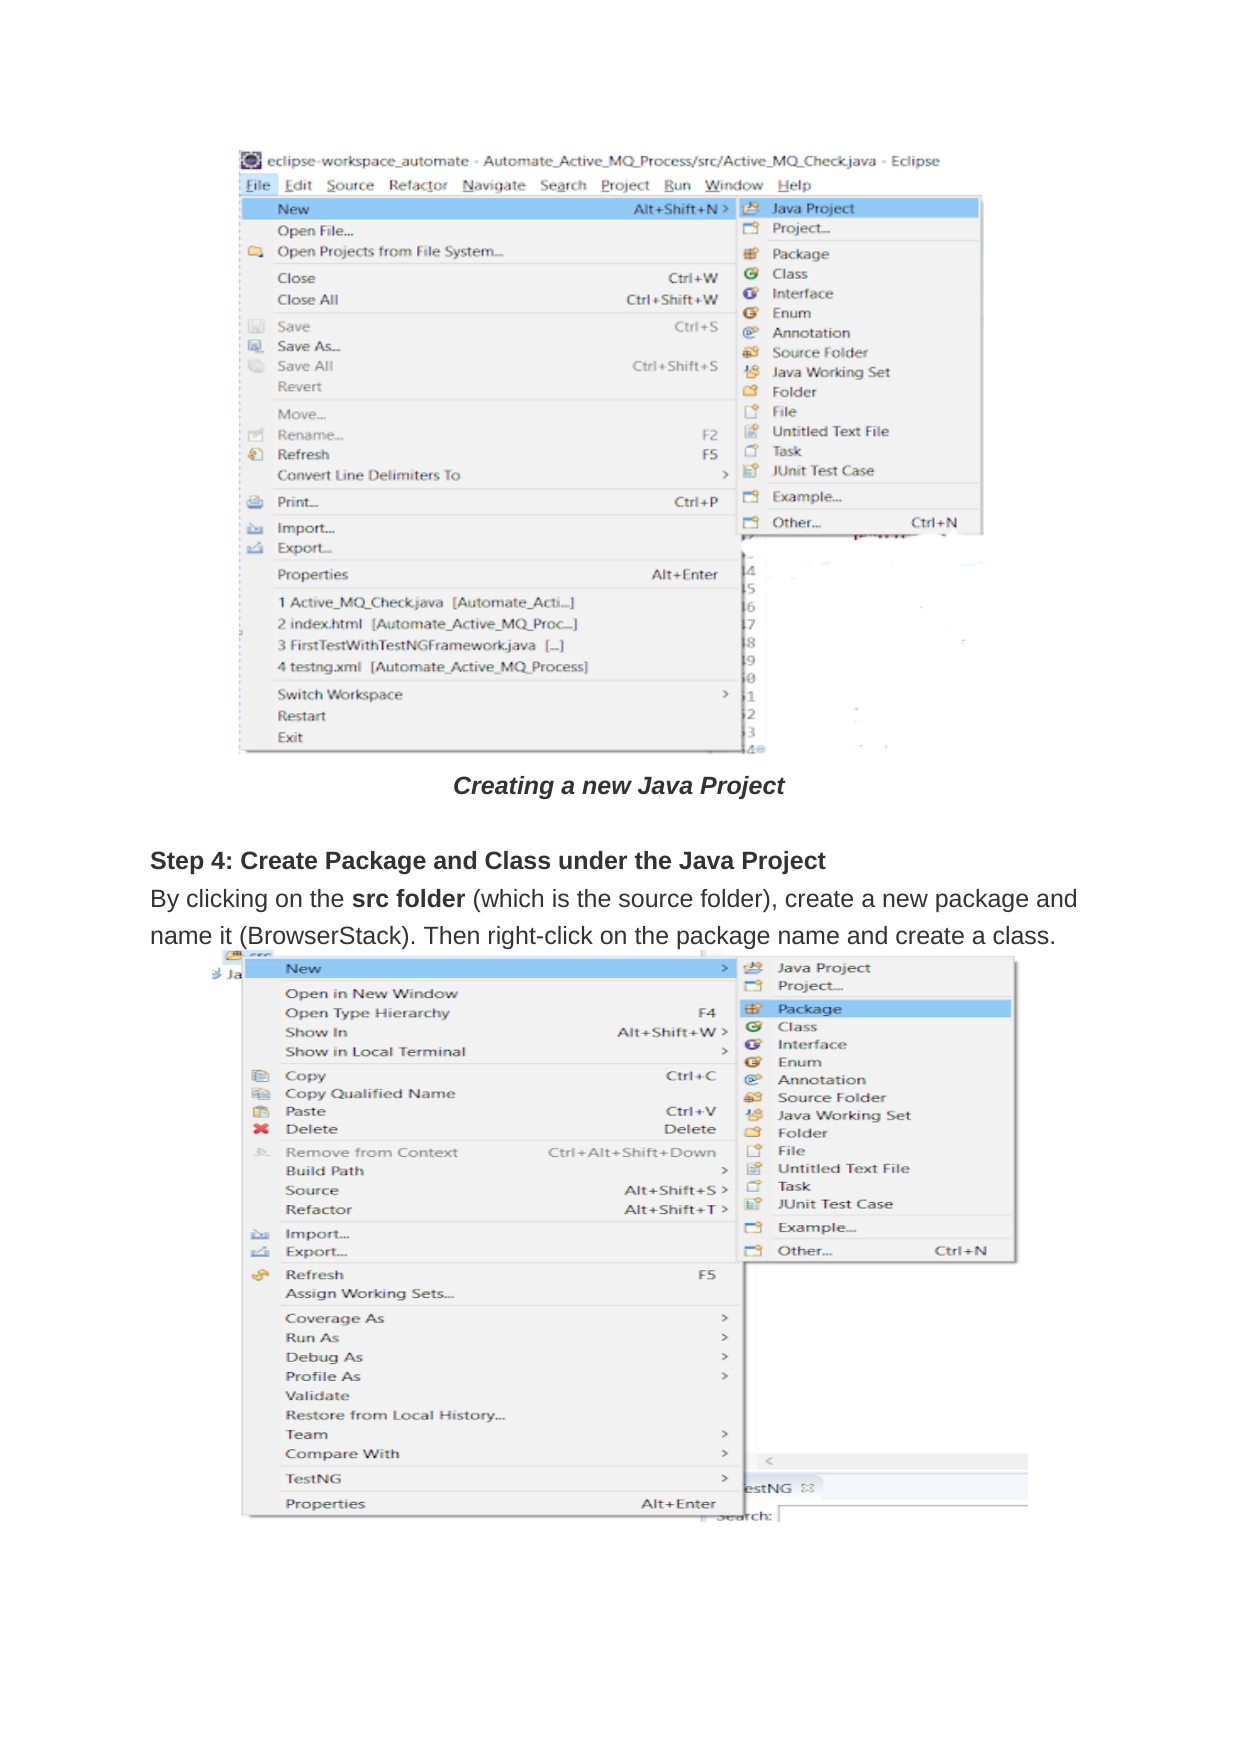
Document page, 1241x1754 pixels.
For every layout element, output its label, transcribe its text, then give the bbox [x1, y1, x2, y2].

picture [212, 950, 1028, 1522]
text Step 4: Create Package and Class under the Java Project [150, 800, 1090, 875]
text By clicking on the src folder (which is the source folder), create a new package and name it (BrowserStack). Then right-click on the package name and create a class. [150, 875, 1090, 950]
picture [238, 150, 1002, 763]
